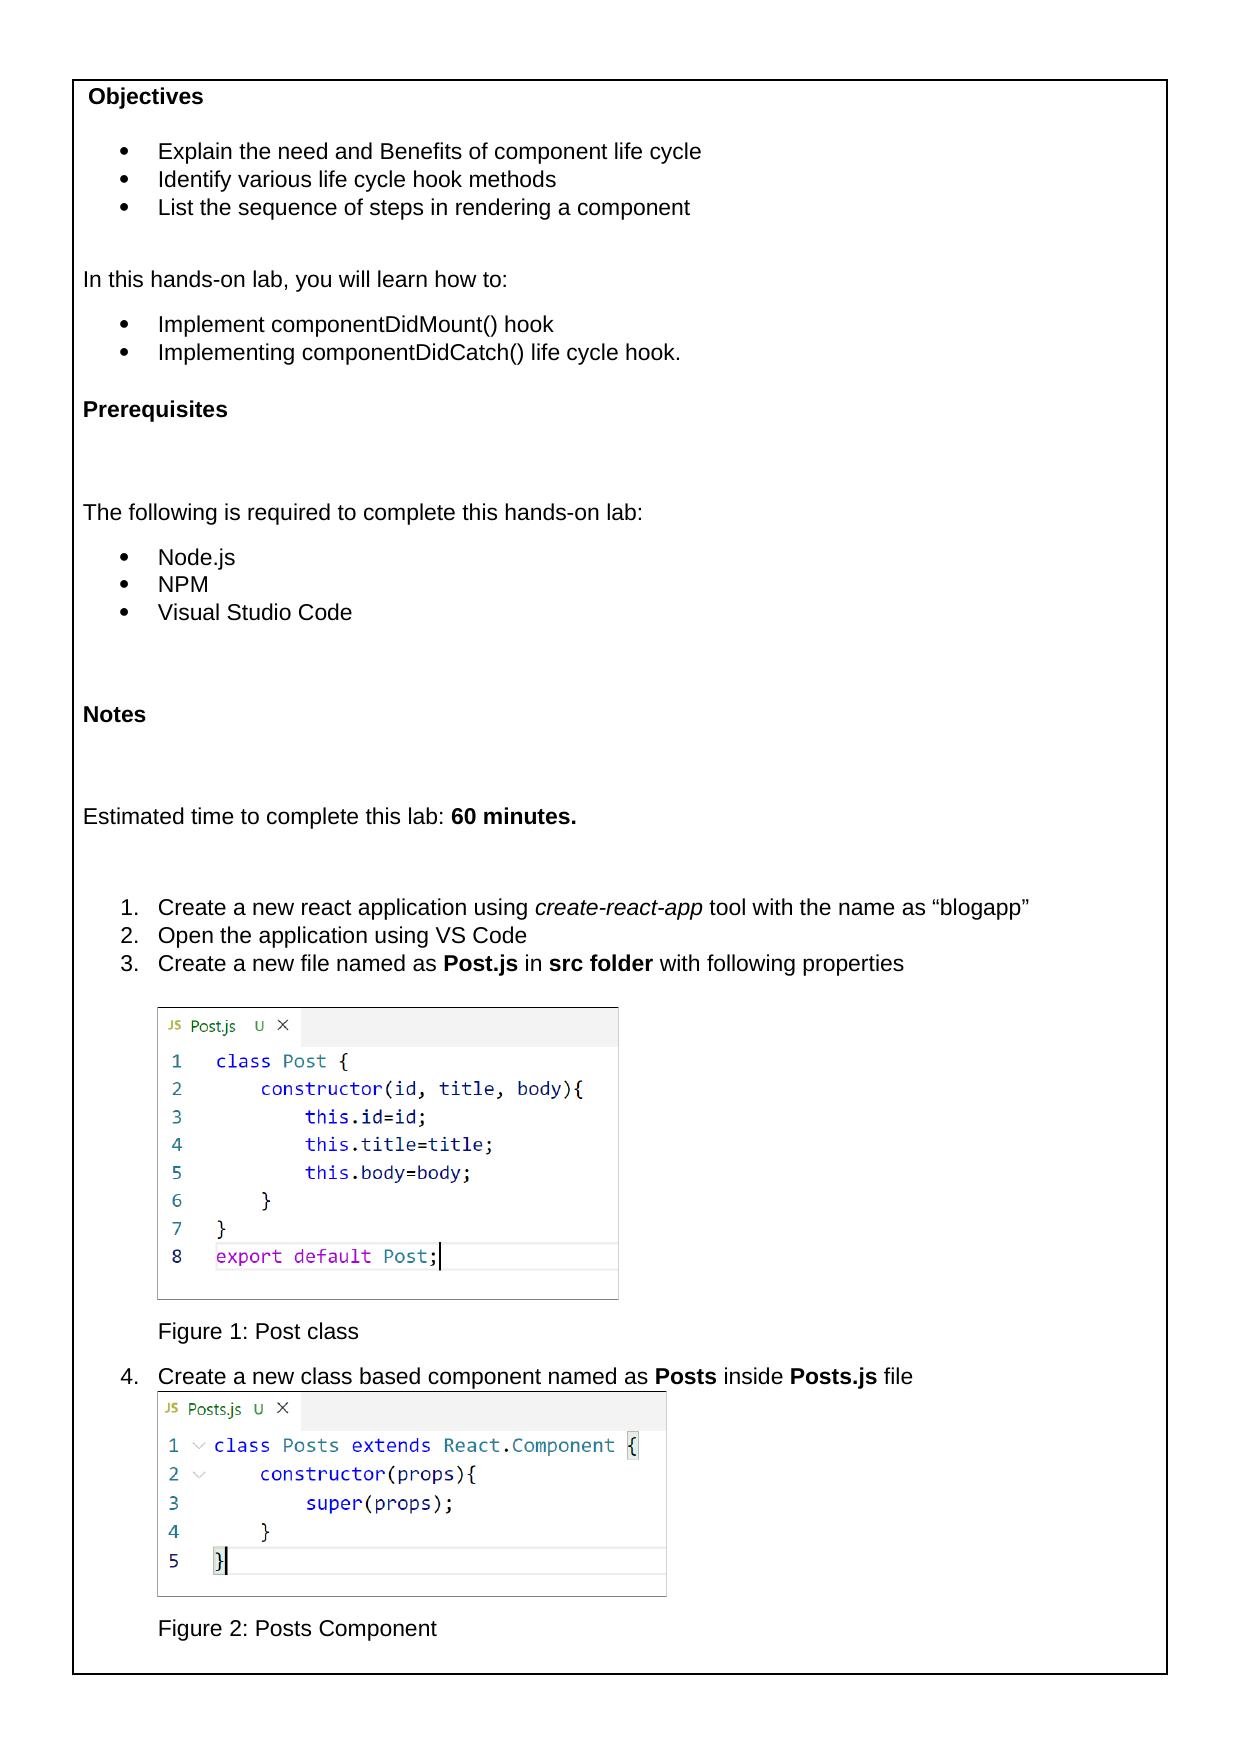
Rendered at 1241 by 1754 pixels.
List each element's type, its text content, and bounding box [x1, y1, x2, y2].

list Create a new react application using create-react-app tool with the name as “blogapp” [120, 893, 1157, 920]
list Implementing componentDidCatch() life cycle hook. [120, 339, 1157, 365]
text Estimated time to complete this lab: 60 minutes. [83, 803, 1157, 830]
list Implement componentDidMount() hook [120, 311, 1157, 338]
list NPM [120, 571, 1157, 597]
list Node.js [120, 543, 1157, 570]
list Explain the need and Benefits of component life cycle [120, 138, 1157, 165]
text The following is required to complete this hands-on lab: [83, 498, 1157, 525]
picture [157, 1391, 667, 1597]
list Identify various life cycle hook methods [120, 166, 1157, 192]
list Create a new file named as Post.js in src folder with following properties [120, 950, 1157, 977]
list Create a new class based component named as Posts inside Posts.js file [120, 1363, 1157, 1390]
text Objectives [83, 83, 1157, 109]
list List the sequence of steps in rendering a component [120, 193, 1157, 220]
subtitle Prerequisites [83, 396, 1157, 422]
list Open the application using VS Code [120, 922, 1157, 948]
picture [157, 1007, 619, 1300]
list Visual Studio Code [120, 599, 1157, 625]
text Figure 3: Posts Component [158, 1615, 1157, 1642]
text In this hands-on lab, you will learn how to: [83, 266, 1157, 293]
text Figure 2: Post class [158, 1318, 1157, 1344]
subtitle Notes [83, 701, 1157, 727]
